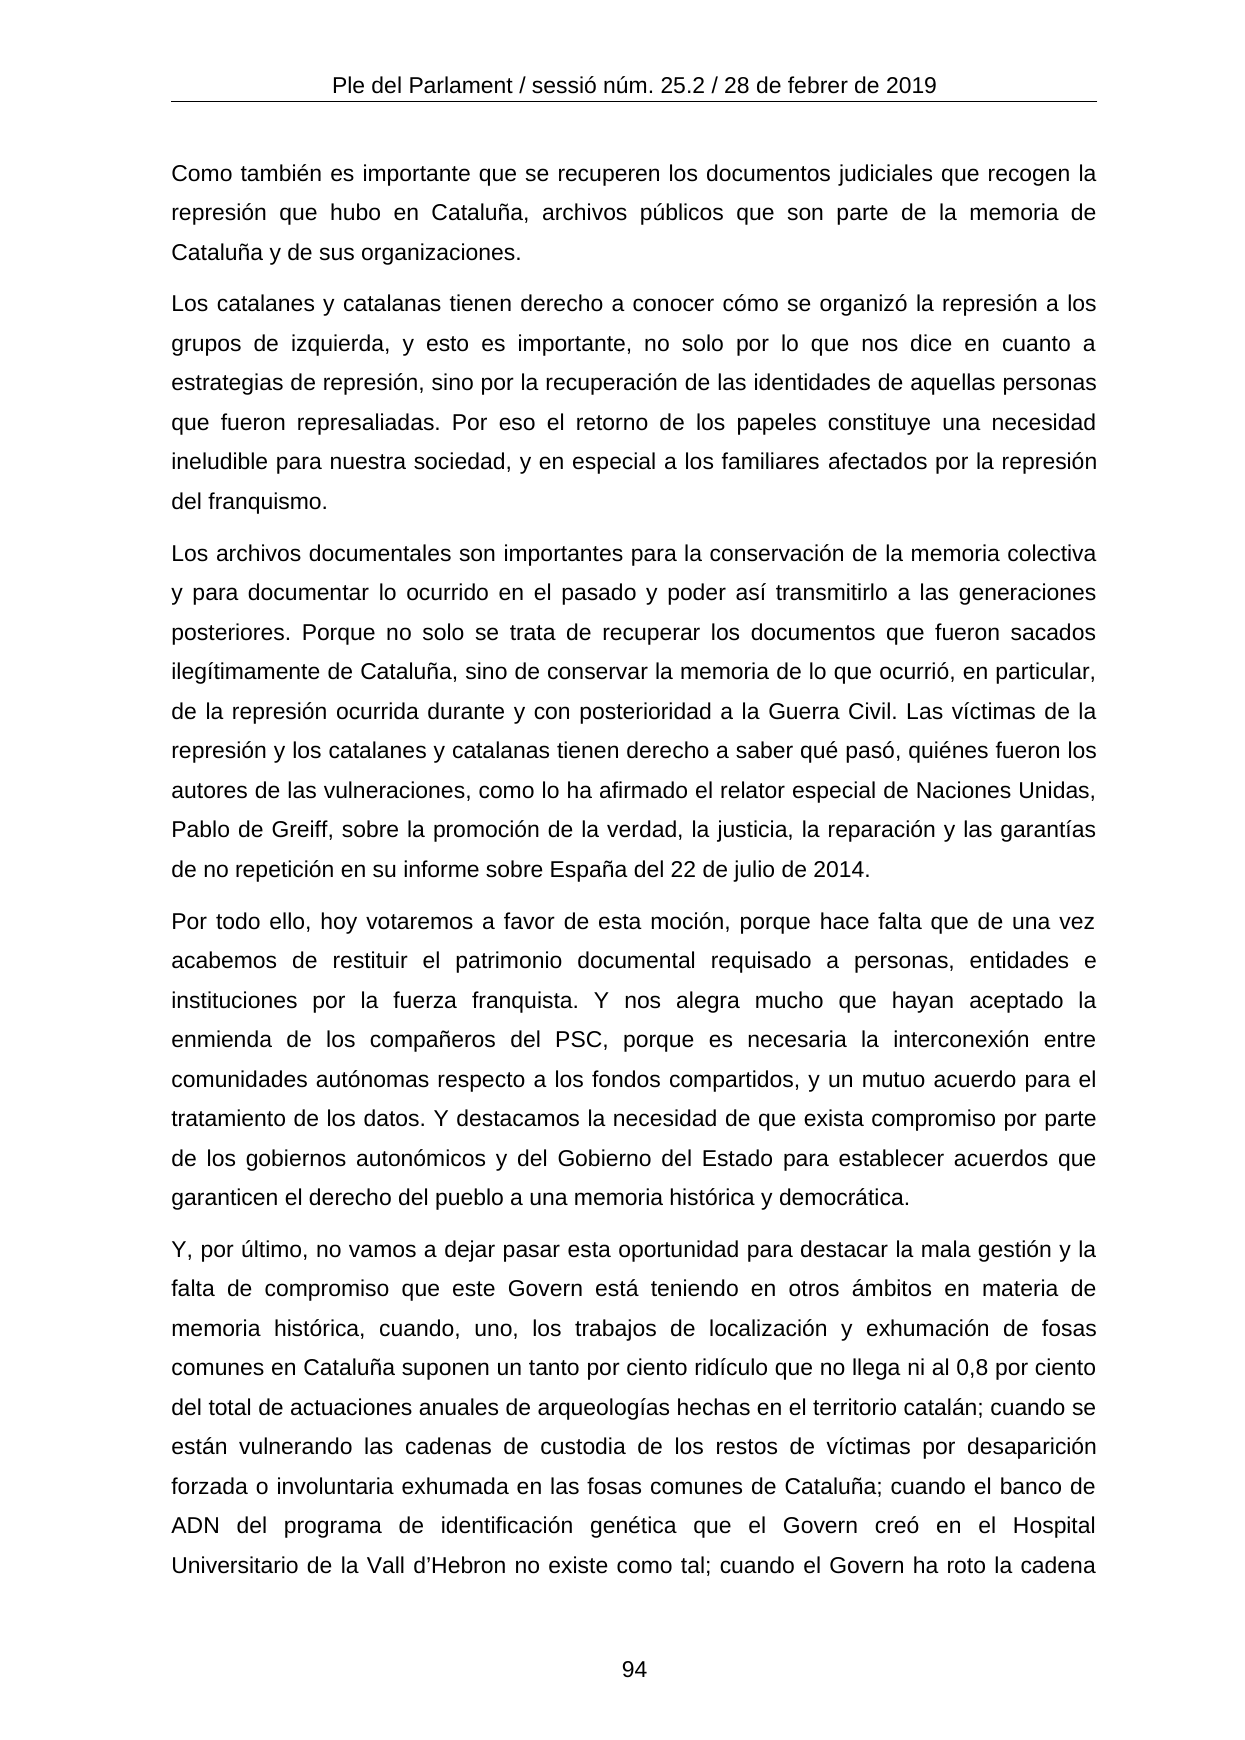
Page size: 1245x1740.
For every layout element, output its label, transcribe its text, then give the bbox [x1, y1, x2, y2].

text Los catalanes y catalanas tienen derecho a conocer cómo se organizó la represión a los grupos de izquierda, y esto es importante, no solo por lo que nos dice en cuanto a estrategias de represión, sino por la recuperación de las identidades de aquellas personas que fueron represaliadas. Por eso el retorno de los papeles constituye una necesidad ineludible para nuestra sociedad, y en especial a los familiares afectados por la represión del franquismo. [171, 290, 1097, 514]
text Como también es importante que se recuperen los documentos judiciales que recogen la represión que hubo en Cataluña, archivos públicos que son parte de la memoria de Cataluña y de sus organizaciones. [171, 159, 1097, 265]
text Los archivos documentales son importantes para la conservación de la memoria colectiva y para documentar lo ocurrido en el pasado y poder así transmitirlo a las generaciones posteriores. Porque no solo se trata de recuperar los documentos que fueron sacados ilegítimamente de Cataluña, sino de conservar la memoria de lo que ocurrió, en particular, de la represión ocurrida durante y con posterioridad a la Guerra Civil. Las víctimas de la represión y los catalanes y catalanas tienen derecho a saber qué pasó, quiénes fueron los autores de las vulneraciones, como lo ha afirmado el relator especial de Naciones Unidas, Pablo de Greiff, sobre la promoción de la verdad, la justicia, la reparación y las garantías de no repetición en su informe sobre España del 22 de julio de 2014. [171, 540, 1097, 882]
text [171, 1236, 1097, 1578]
text Por todo ello, hoy votaremos a favor de esta moción, porque hace falta que de una vez acabemos de restituir el patrimonio documental requisado a personas, entidades e instituciones por la fuerza franquista. Y nos alegra mucho que hayan aceptado la enmienda de los compañeros del PSC, porque es necesaria la interconexión entre comunidades autónomas respecto a los fondos compartidos, y un mutuo acuerdo para el tratamiento de los datos. Y destacamos la necesidad de que exista compromiso por parte de los gobiernos autonómicos y del Gobierno del Estado para establecer acuerdos que garanticen el derecho del pueblo a una memoria histórica y democrática. [171, 908, 1097, 1210]
